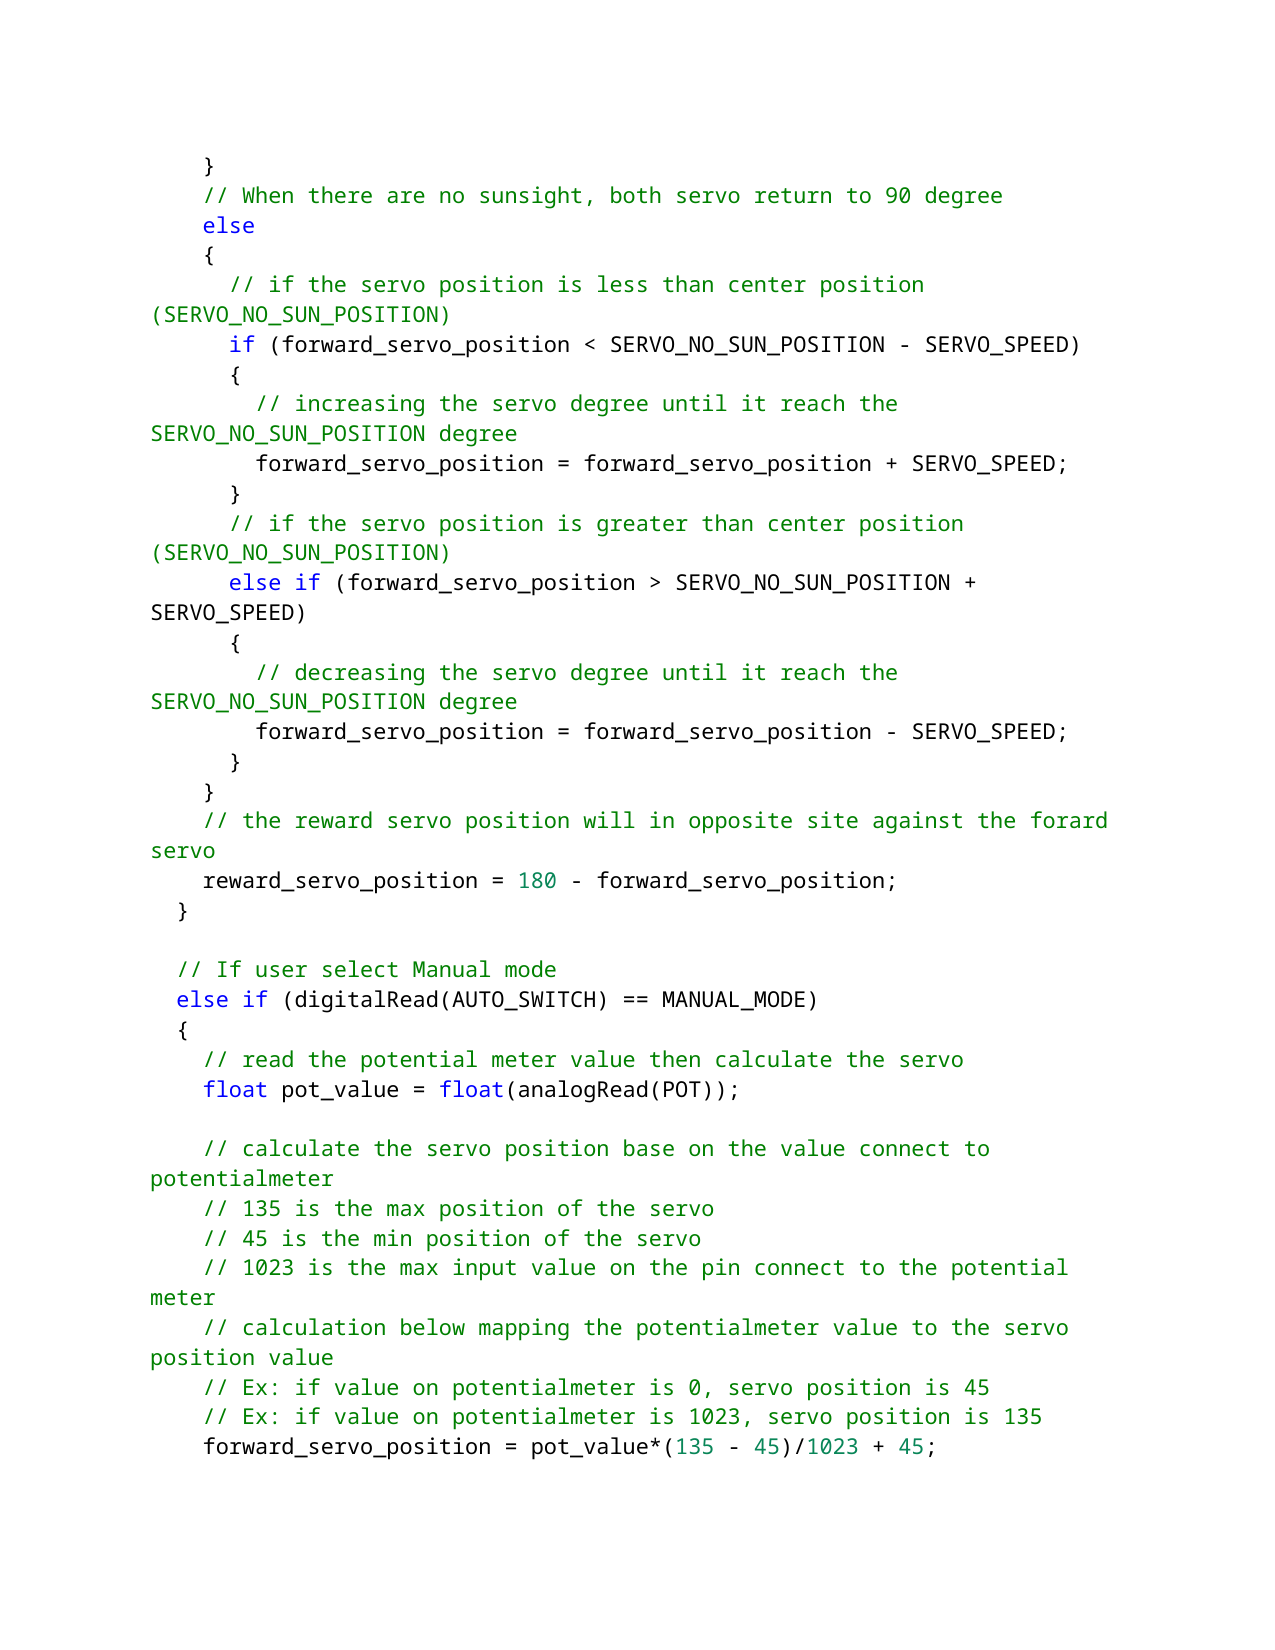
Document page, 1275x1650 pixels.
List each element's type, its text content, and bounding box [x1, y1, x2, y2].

text forward_servo_position = pot_value*(135 - 45)/1023 + 45; [150, 1431, 1125, 1461]
text float pot_value = float(analogRead(POT)); [150, 1073, 1125, 1103]
text // the reward servo position will in opposite site against the forard servo [150, 805, 1125, 865]
text { [150, 1014, 1125, 1044]
text } [150, 776, 1125, 805]
text // calculation below mapping the potentialmeter value to the servo position value [150, 1312, 1125, 1371]
text { [150, 358, 1125, 388]
text } [150, 746, 1125, 776]
text } [150, 478, 1125, 507]
text // 1023 is the max input value on the pin connect to the potential meter [150, 1252, 1125, 1312]
text } [150, 150, 1125, 180]
text else if (digitalRead(AUTO_SWITCH) == MANUAL_MODE) [150, 984, 1125, 1014]
text reward_servo_position = 180 - forward_servo_position; [150, 865, 1125, 895]
text else [150, 209, 1125, 239]
text // 135 is the max position of the servo [150, 1193, 1125, 1222]
text // read the potential meter value then calculate the servo [150, 1044, 1125, 1073]
text // if the servo position is greater than center position (SERVO_NO_SUN_POSITION) [150, 507, 1125, 567]
text // if the servo position is less than center position (SERVO_NO_SUN_POSITION) [150, 269, 1125, 329]
text // Ex: if value on potentialmeter is 0, servo position is 45 [150, 1371, 1125, 1401]
text if (forward_servo_position < SERVO_NO_SUN_POSITION - SERVO_SPEED) [150, 329, 1125, 358]
text // When there are no sunsight, both servo return to 90 degree [150, 180, 1125, 209]
text // Ex: if value on potentialmeter is 1023, servo position is 135 [150, 1401, 1125, 1431]
text forward_servo_position = forward_servo_position - SERVO_SPEED; [150, 716, 1125, 746]
text } [150, 895, 1125, 924]
text // increasing the servo degree until it reach the SERVO_NO_SUN_POSITION degree [150, 388, 1125, 448]
text // If user select Manual mode [150, 954, 1125, 984]
text // calculate the servo position base on the value connect to potentialmeter [150, 1133, 1125, 1193]
text // 45 is the min position of the servo [150, 1222, 1125, 1252]
text { [150, 239, 1125, 269]
text { [150, 627, 1125, 656]
text else if (forward_servo_position > SERVO_NO_SUN_POSITION + SERVO_SPEED) [150, 567, 1125, 627]
text // decreasing the servo degree until it reach the SERVO_NO_SUN_POSITION degree [150, 656, 1125, 716]
text forward_servo_position = forward_servo_position + SERVO_SPEED; [150, 448, 1125, 478]
